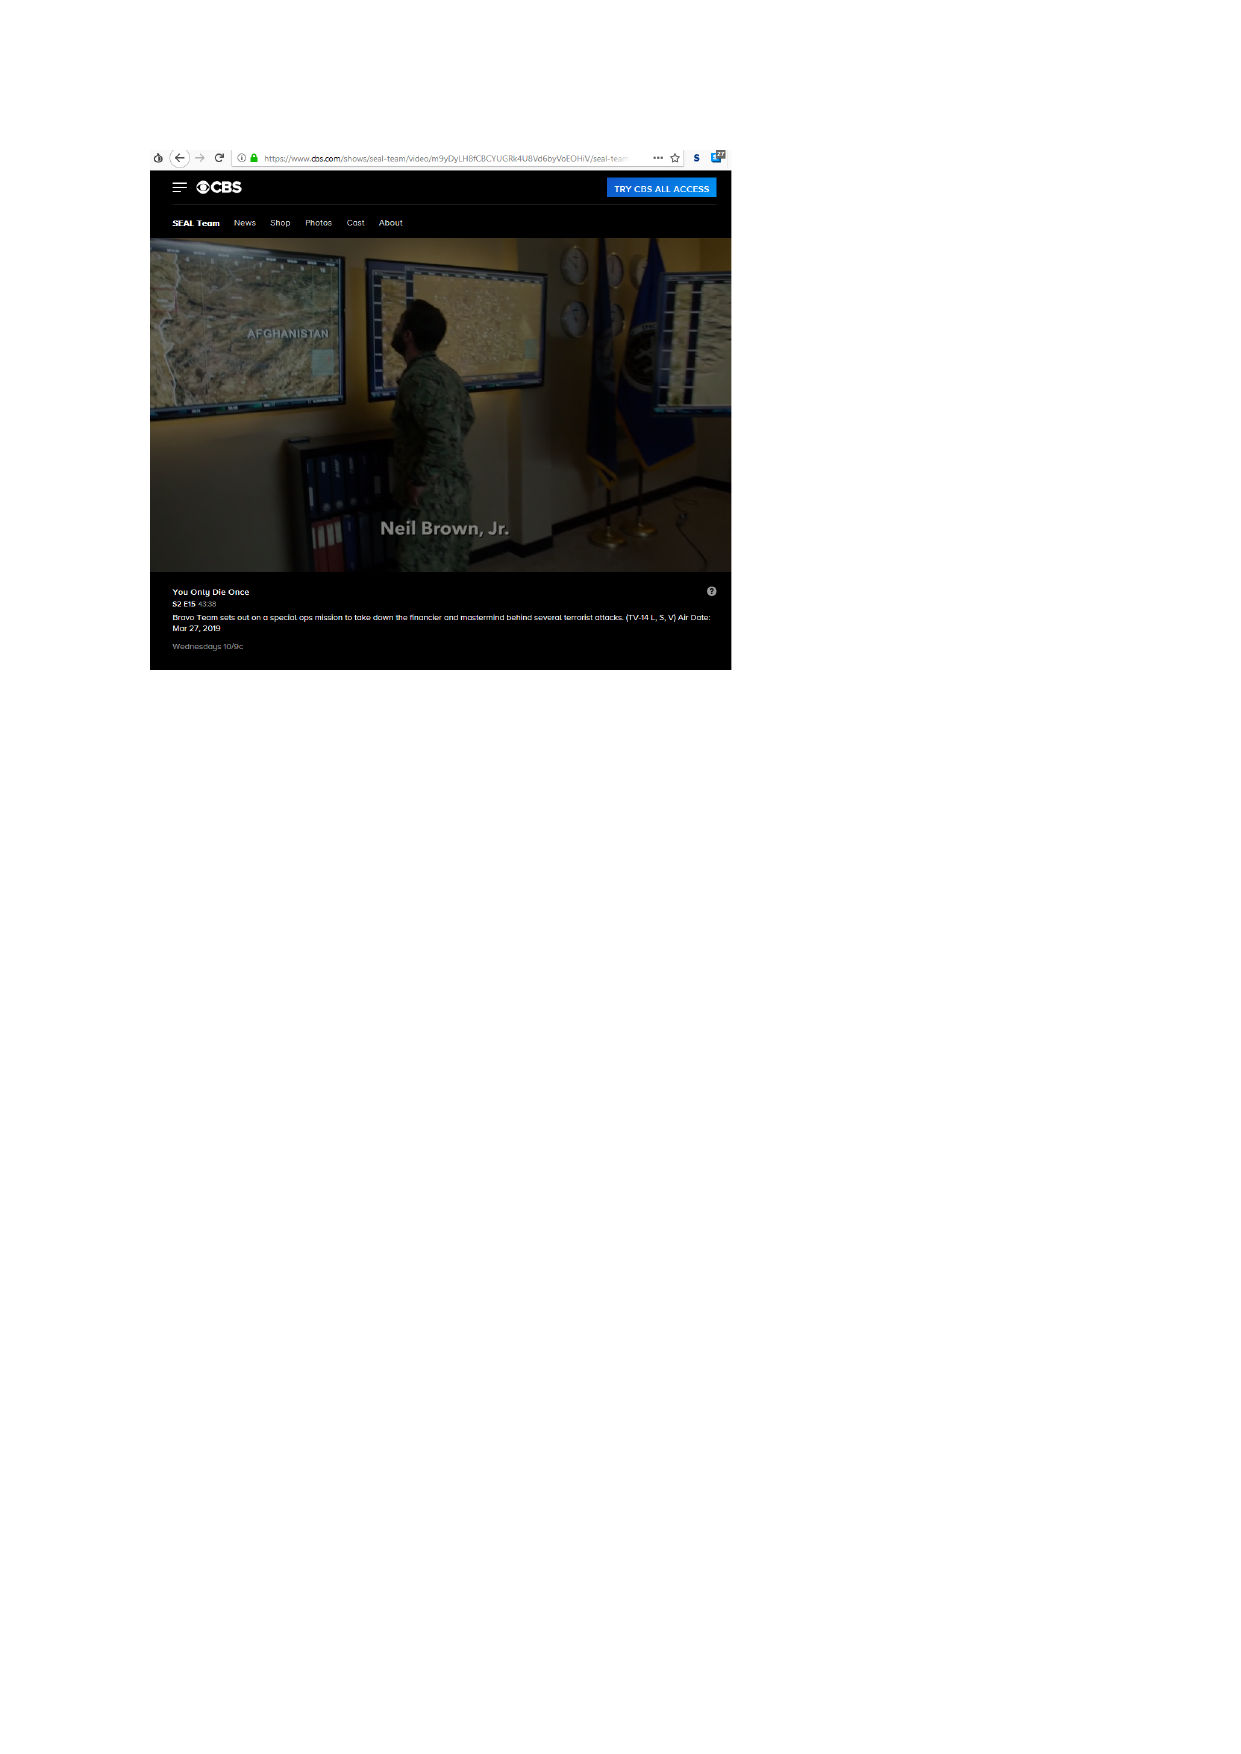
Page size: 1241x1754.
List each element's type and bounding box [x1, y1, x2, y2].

picture [150, 150, 732, 670]
